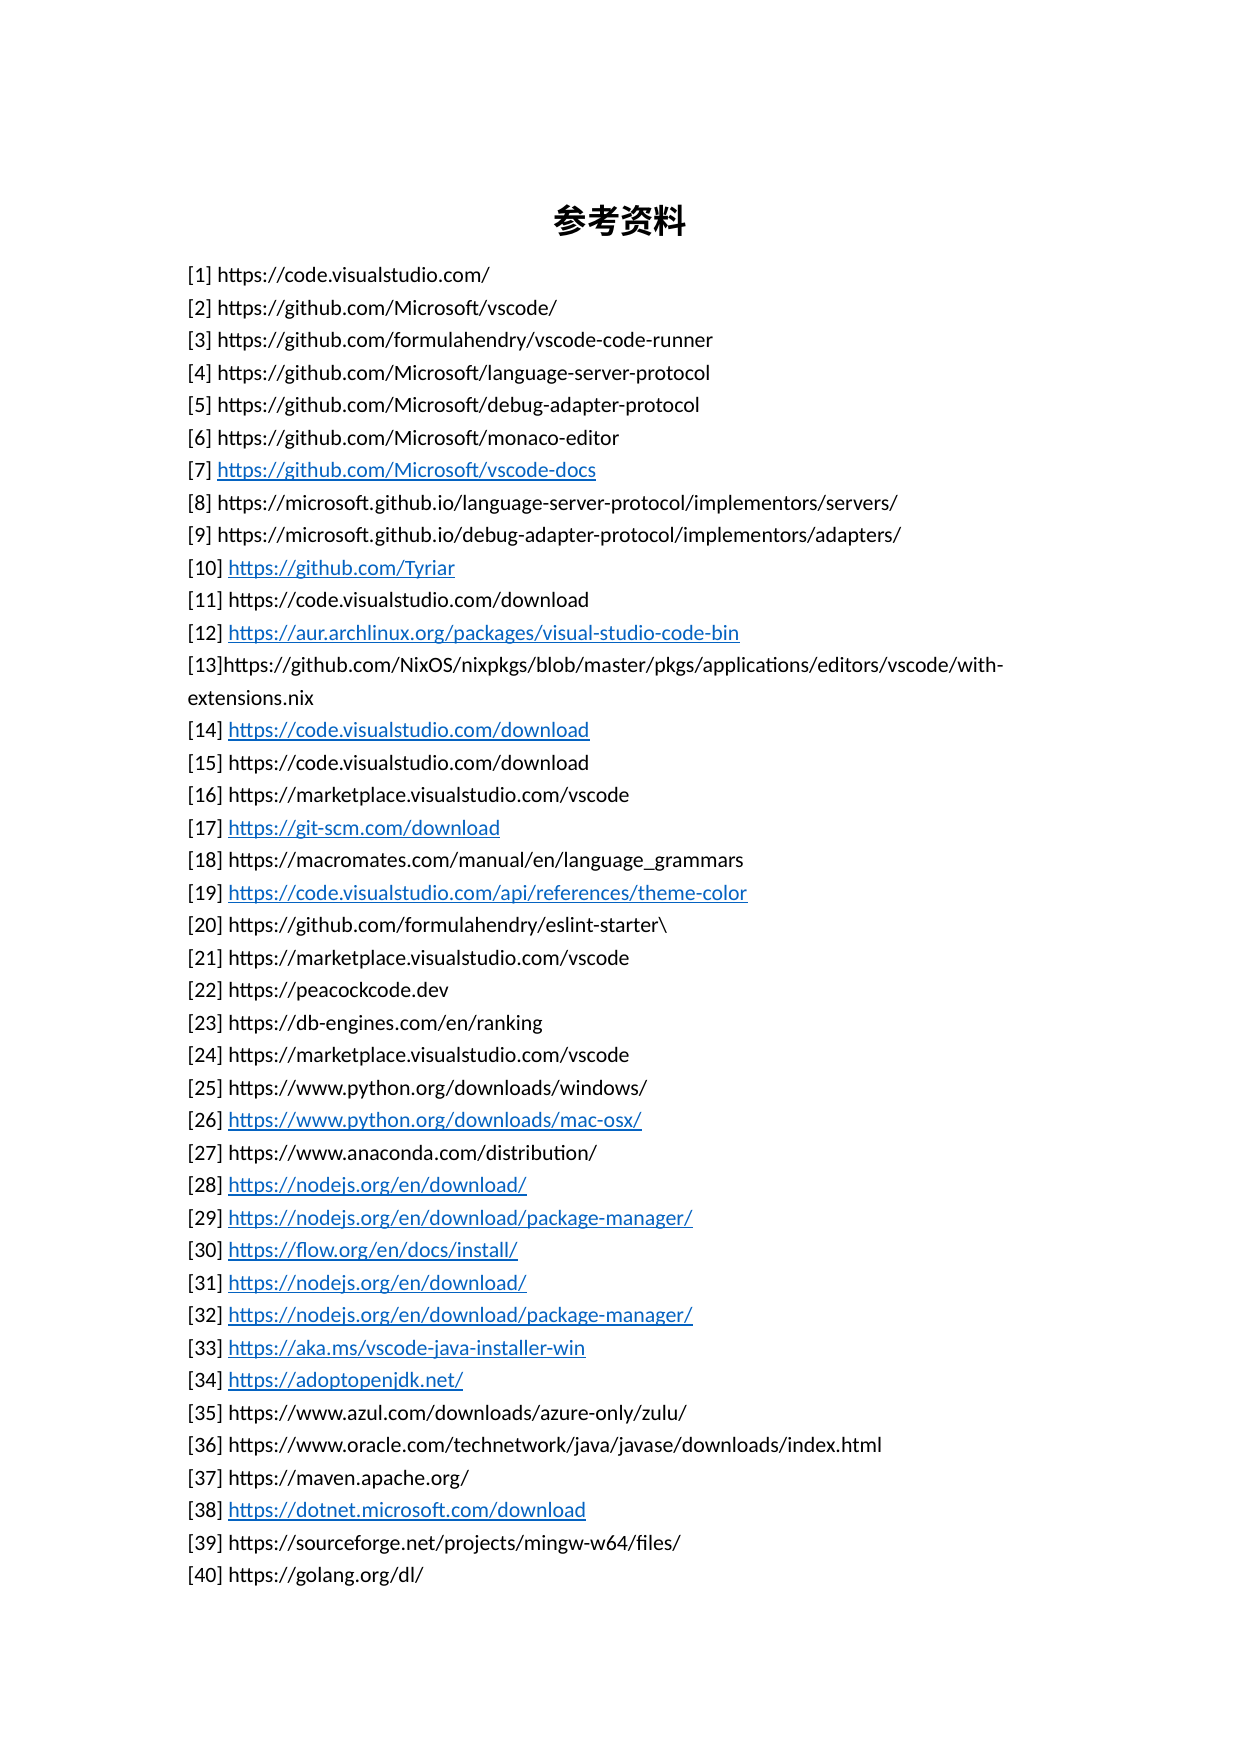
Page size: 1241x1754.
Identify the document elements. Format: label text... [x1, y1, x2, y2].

text [12] https://aur.archlinux.org/packages/visual-studio-code-bin [187, 616, 1053, 648]
text [14] https://code.visualstudio.com/download [187, 713, 1053, 746]
text [27] https://www.anaconda.com/distribution/ [187, 1136, 1053, 1168]
text [4] https://github.com/Microsoft/language-server-protocol [187, 356, 1053, 388]
text [34] https://adoptopenjdk.net/ [187, 1363, 1053, 1396]
text [10] https://github.com/Tyriar [187, 551, 1053, 583]
text [29] https://nodejs.org/en/download/package-manager/ [187, 1201, 1053, 1233]
text [39] https://sourceforge.net/projects/mingw-w64/files/ [187, 1526, 1053, 1558]
text [18] https://macromates.com/manual/en/language_grammars [187, 843, 1053, 876]
text [5] https://github.com/Microsoft/debug-adapter-protocol [187, 388, 1053, 421]
text [33] https://aka.ms/vscode-java-installer-win [187, 1331, 1053, 1363]
text [32] https://nodejs.org/en/download/package-manager/ [187, 1298, 1053, 1331]
text [28] https://nodejs.org/en/download/ [187, 1168, 1053, 1201]
text [35] https://www.azul.com/downloads/azure-only/zulu/ [187, 1396, 1053, 1428]
text [40] https://golang.org/dl/ [187, 1558, 1053, 1591]
text [30] https://flow.org/en/docs/install/ [187, 1233, 1053, 1266]
text [38] https://dotnet.microsoft.com/download [187, 1493, 1053, 1526]
text [13]https://github.com/NixOS/nixpkgs/blob/master/pkgs/applications/editors/vscode/with-extensions.nix [187, 648, 1053, 713]
text [11] https://code.visualstudio.com/download [187, 583, 1053, 616]
text [21] https://marketplace.visualstudio.com/vscode [187, 941, 1053, 973]
text [24] https://marketplace.visualstudio.com/vscode [187, 1038, 1053, 1071]
text [8] https://microsoft.github.io/language-server-protocol/implementors/servers/ [187, 486, 1053, 518]
text [16] https://marketplace.visualstudio.com/vscode [187, 778, 1053, 811]
text [1] https://code.visualstudio.com/ [187, 258, 1053, 291]
text [2] https://github.com/Microsoft/vscode/ [187, 291, 1053, 323]
text [31] https://nodejs.org/en/download/ [187, 1266, 1053, 1298]
text [26] https://www.python.org/downloads/mac-osx/ [187, 1103, 1053, 1136]
text [20] https://github.com/formulahendry/eslint-starter\ [187, 908, 1053, 941]
text [37] https://maven.apache.org/ [187, 1461, 1053, 1493]
text [3] https://github.com/formulahendry/vscode-code-runner [187, 323, 1053, 356]
text [25] https://www.python.org/downloads/windows/ [187, 1071, 1053, 1103]
text [17] https://git-scm.com/download [187, 811, 1053, 843]
text [19] https://code.visualstudio.com/api/references/theme-color [187, 876, 1053, 908]
text [23] https://db-engines.com/en/ranking [187, 1006, 1053, 1038]
text [22] https://peacockcode.dev [187, 973, 1053, 1006]
text [9] https://microsoft.github.io/debug-adapter-protocol/implementors/adapters/ [187, 518, 1053, 551]
text [36] https://www.oracle.com/technetwork/java/javase/downloads/index.html [187, 1428, 1053, 1461]
text [6] https://github.com/Microsoft/monaco-editor [187, 421, 1053, 453]
title 参考资料 [187, 187, 1053, 252]
text [7] https://github.com/Microsoft/vscode-docs [187, 453, 1053, 486]
text [15] https://code.visualstudio.com/download [187, 746, 1053, 778]
